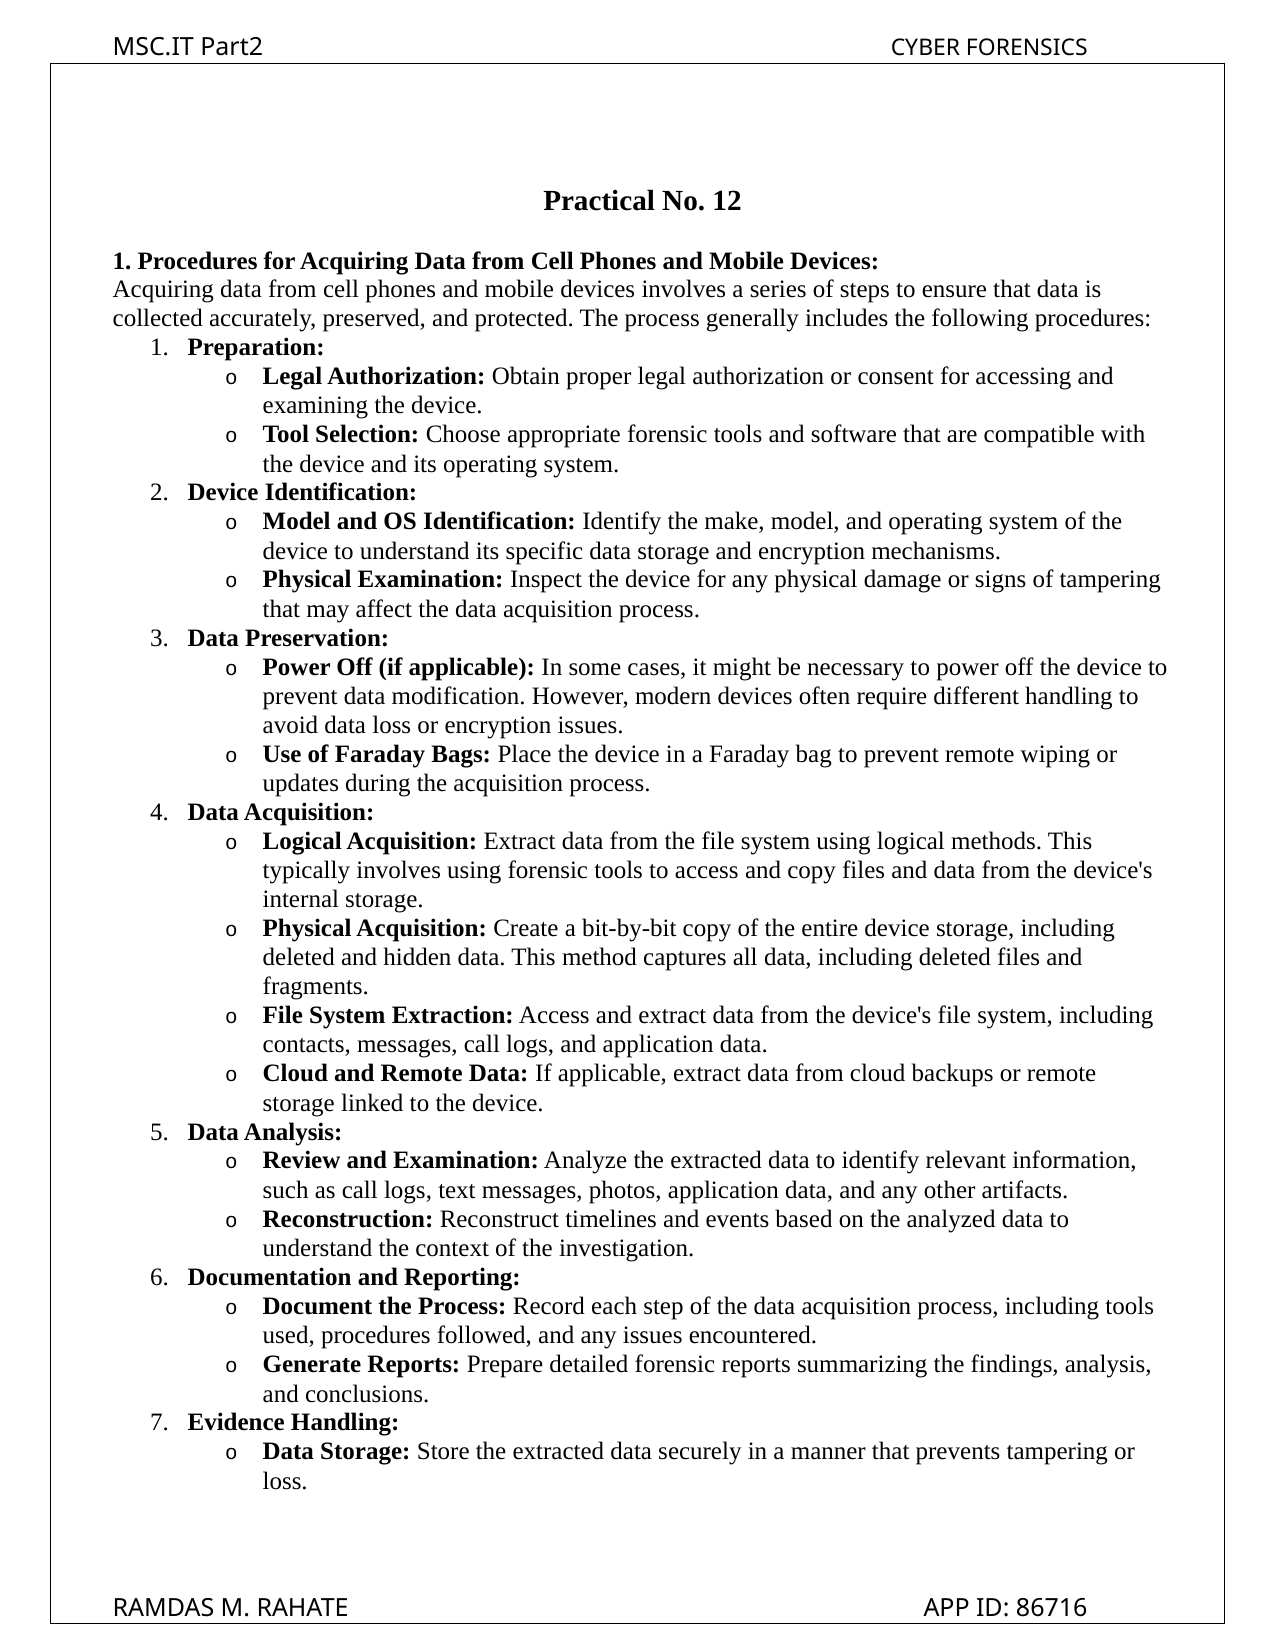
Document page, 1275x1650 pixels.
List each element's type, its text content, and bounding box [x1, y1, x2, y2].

text Practical No. 12 [112, 183, 1172, 217]
list Model and OS Identification: Identify the make, model, and operating system of the device to understand its specific data storage and encryption mechanisms. [225, 506, 1172, 564]
list Document the Process: Record each step of the data acquisition process, including tools used, procedures followed, and any issues encountered. [225, 1291, 1172, 1349]
list Logical Acquisition: Extract data from the file system using logical methods. This typically involves using forensic tools to access and copy files and data from the device's internal storage. [225, 826, 1172, 913]
list Legal Authorization: Obtain proper legal authorization or consent for accessing and examining the device. [225, 361, 1172, 419]
list Documentation and Reporting: [150, 1262, 1172, 1291]
list Data Storage: Store the extracted data securely in a manner that prevents tampering or loss. [225, 1436, 1172, 1494]
text Acquiring data from cell phones and mobile devices involves a series of steps to ensure that data is collected accurately, preserved, and protected. The process generally includes the following procedures: [112, 274, 1172, 332]
list Tool Selection: Choose appropriate forensic tools and software that are compatible with the device and its operating system. [225, 419, 1172, 477]
list Reconstruction: Reconstruct timelines and events based on the analyzed data to understand the context of the investigation. [225, 1204, 1172, 1262]
list Physical Examination: Inspect the device for any physical damage or signs of tampering that may affect the data acquisition process. [225, 564, 1172, 623]
list Preparation: [150, 332, 1172, 361]
list Cloud and Remote Data: If applicable, extract data from cloud backups or remote storage linked to the device. [225, 1058, 1172, 1117]
list Physical Acquisition: Create a bit-by-bit copy of the entire device storage, including deleted and hidden data. This method captures all data, including deleted files and fragments. [225, 913, 1172, 1000]
list Evidence Handling: [150, 1407, 1172, 1436]
list Data Acquisition: [150, 797, 1172, 826]
text 1. Procedures for Acquiring Data from Cell Phones and Mobile Devices: [112, 246, 1172, 274]
list Data Analysis: [150, 1117, 1172, 1145]
list Review and Examination: Analyze the extracted data to identify relevant information, such as call logs, text messages, photos, application data, and any other artifacts. [225, 1145, 1172, 1204]
list Data Preservation: [150, 623, 1172, 652]
list Use of Faraday Bags: Place the device in a Faraday bag to prevent remote wiping or updates during the acquisition process. [225, 739, 1172, 797]
list Device Identification: [150, 477, 1172, 506]
list Power Off (if applicable): In some cases, it might be necessary to power off the device to prevent data modification. However, modern devices often require different handling to avoid data loss or encryption issues. [225, 652, 1172, 739]
list Generate Reports: Prepare detailed forensic reports summarizing the findings, analysis, and conclusions. [225, 1349, 1172, 1407]
list File System Extraction: Access and extract data from the device's file system, including contacts, messages, call logs, and application data. [225, 1000, 1172, 1058]
